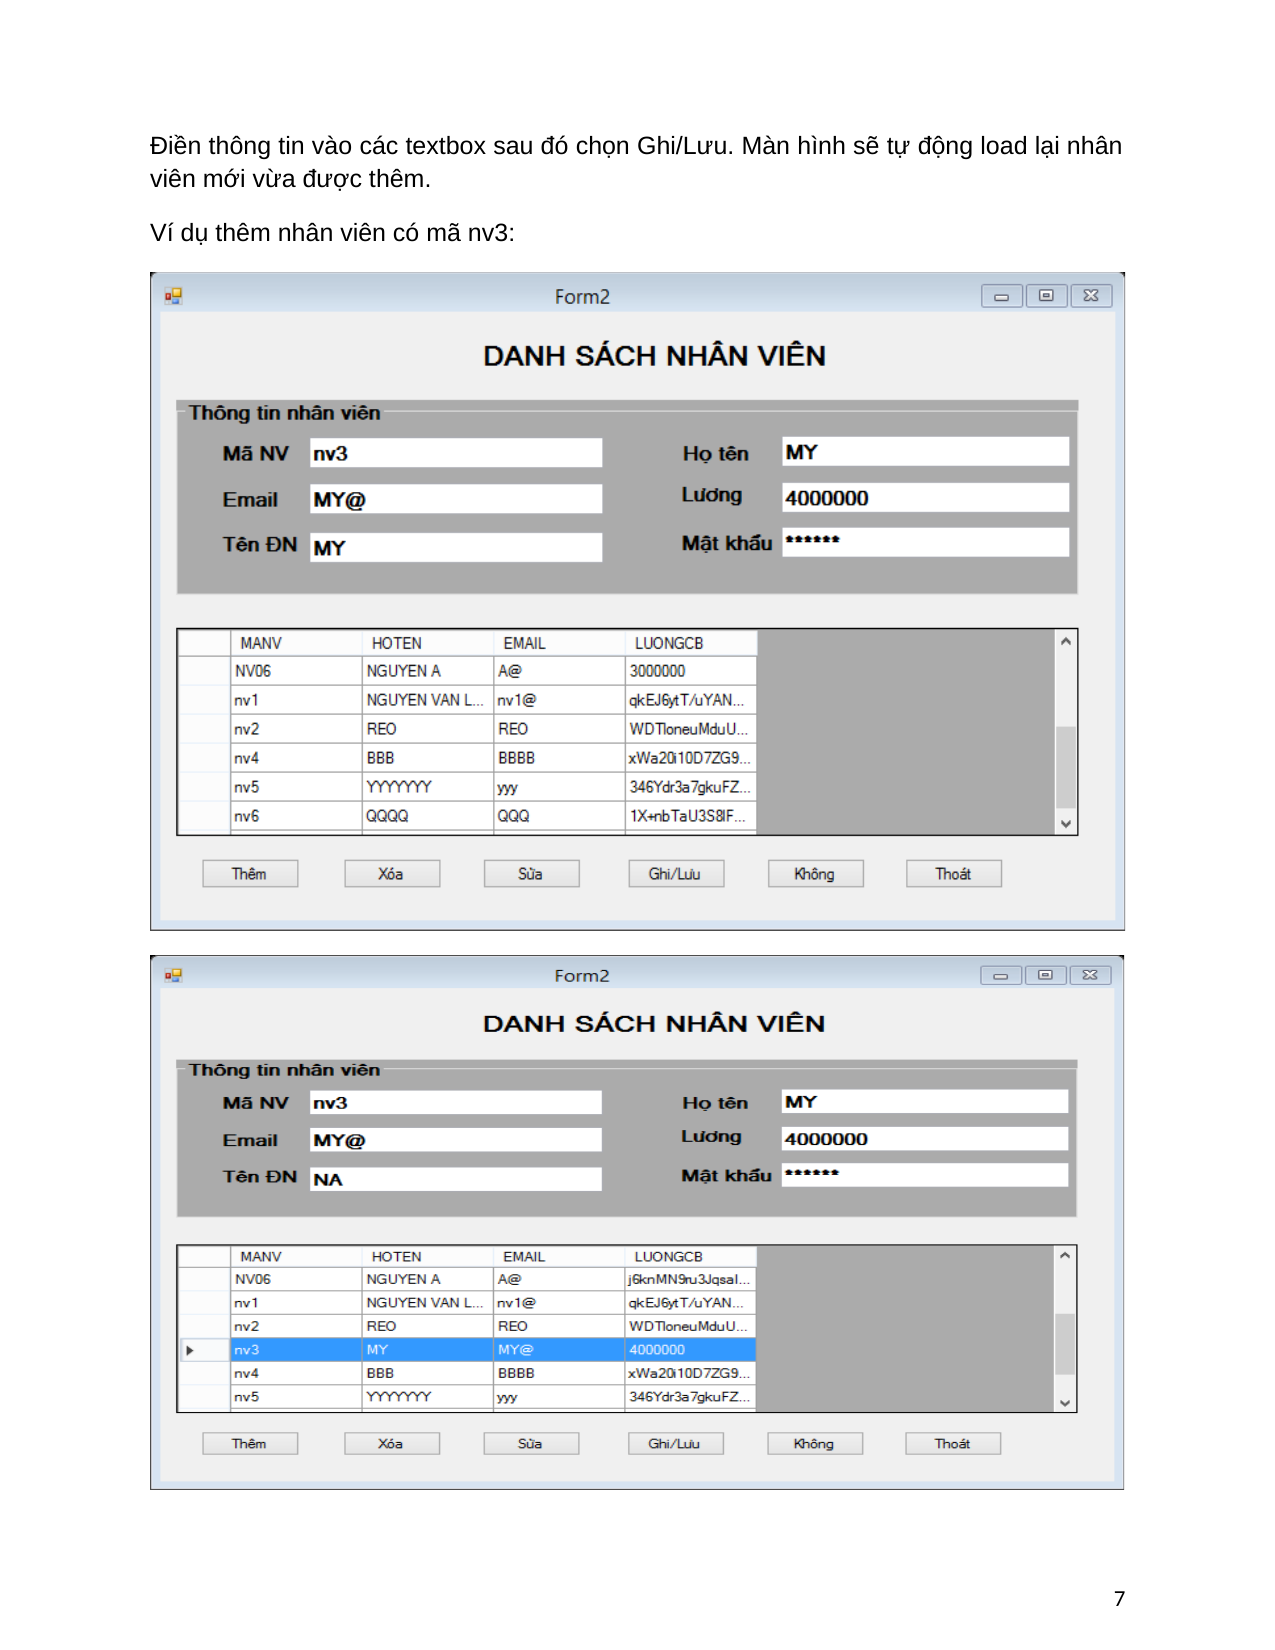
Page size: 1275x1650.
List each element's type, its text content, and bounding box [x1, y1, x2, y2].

text Điền thông tin vào các textbox sau đó chọn Ghi/Lưu. Màn hình sẽ tự động load lại nhân viên mới vừa được thêm. [150, 131, 1125, 193]
text Ví dụ thêm nhân viên có mã nv3: [150, 218, 1125, 247]
